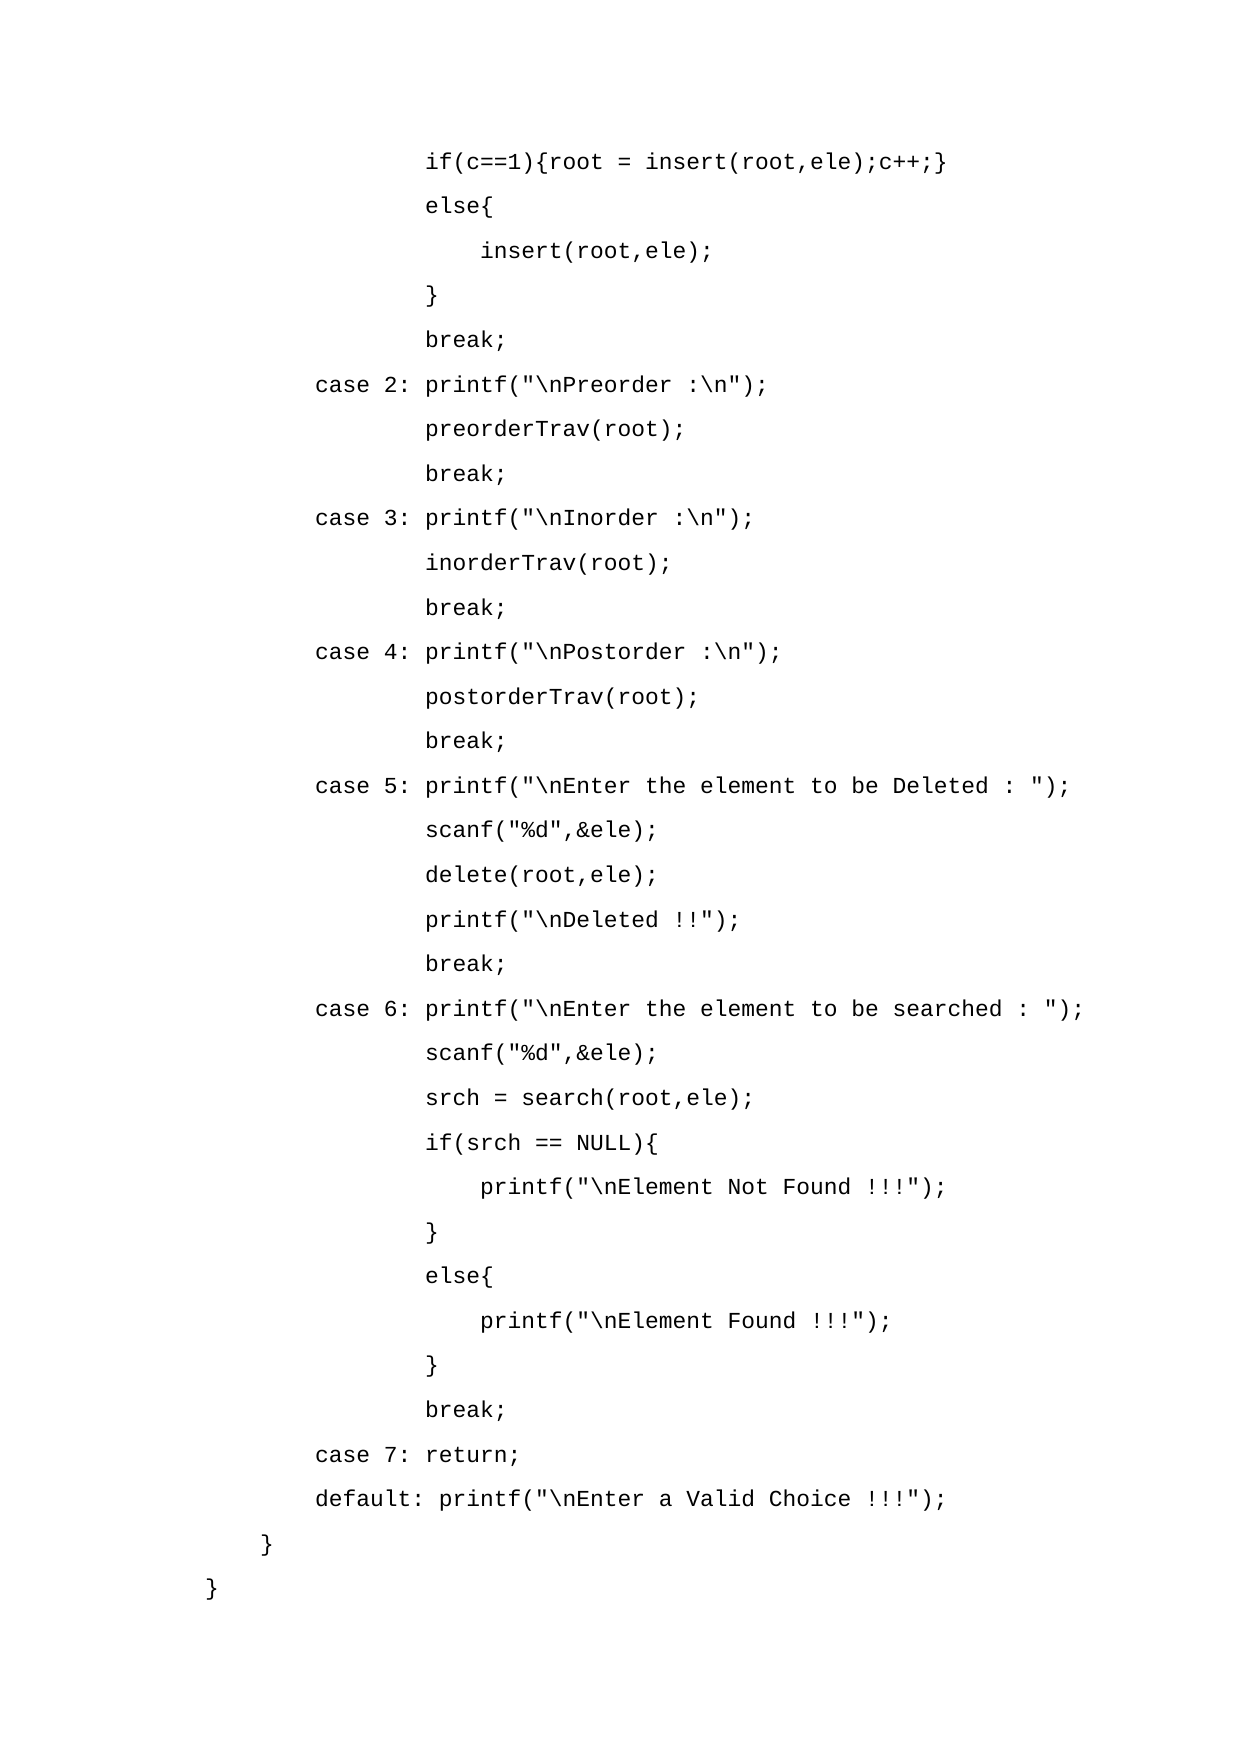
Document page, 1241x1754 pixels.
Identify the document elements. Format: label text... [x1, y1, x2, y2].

text break; [150, 1398, 1090, 1424]
text else{ [150, 194, 1090, 221]
text if(srch == NULL){ [150, 1131, 1090, 1157]
text } [150, 1577, 1090, 1603]
text postorderTrav(root); [150, 685, 1090, 711]
text srch = search(root,ele); [150, 1086, 1090, 1112]
text else{ [150, 1264, 1090, 1291]
text insert(root,ele); [150, 239, 1090, 265]
text default: printf("\nEnter a Valid Choice !!!"); [150, 1487, 1090, 1513]
text case 5: printf("\nEnter the element to be Deleted : "); [150, 774, 1090, 800]
text case 3: printf("\nInorder :\n"); [150, 507, 1090, 533]
text scanf("%d",&ele); [150, 1042, 1090, 1068]
text case 4: printf("\nPostorder :\n"); [150, 640, 1090, 666]
text break; [150, 952, 1090, 978]
text break; [150, 729, 1090, 756]
text } [150, 1220, 1090, 1246]
text preorderTrav(root); [150, 417, 1090, 443]
text break; [150, 328, 1090, 354]
text delete(root,ele); [150, 863, 1090, 889]
text case 7: return; [150, 1443, 1090, 1469]
text } [150, 1532, 1090, 1558]
text printf("\nElement Found !!!"); [150, 1309, 1090, 1335]
text case 2: printf("\nPreorder :\n"); [150, 373, 1090, 399]
text } [150, 284, 1090, 310]
text inorderTrav(root); [150, 551, 1090, 577]
text scanf("%d",&ele); [150, 819, 1090, 845]
text case 6: printf("\nEnter the element to be searched : "); [150, 997, 1090, 1023]
text printf("\nDeleted !!"); [150, 908, 1090, 934]
text if(c==1){root = insert(root,ele);c++;} [150, 150, 1090, 176]
text break; [150, 462, 1090, 488]
text break; [150, 596, 1090, 622]
text } [150, 1354, 1090, 1380]
text printf("\nElement Not Found !!!"); [150, 1175, 1090, 1201]
